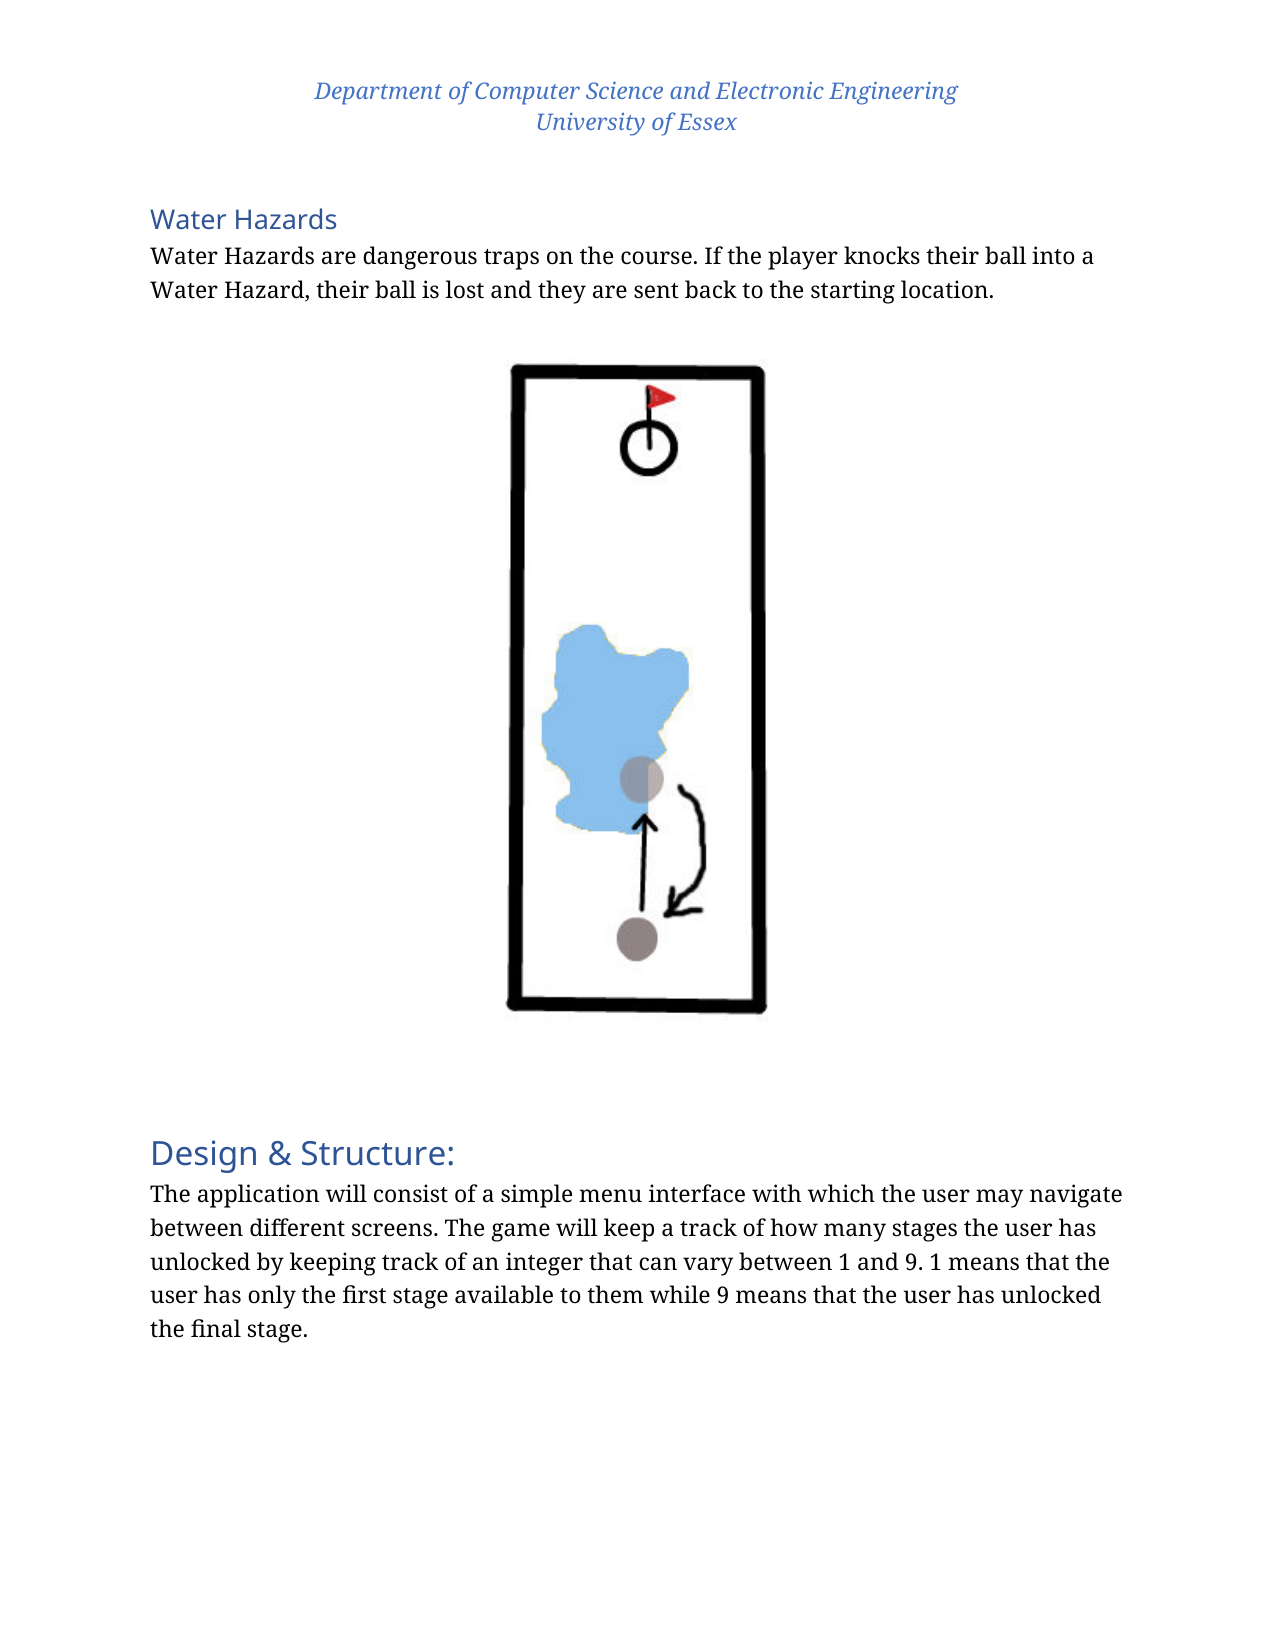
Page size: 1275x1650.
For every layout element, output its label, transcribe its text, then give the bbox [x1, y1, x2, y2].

text Water Hazards are dangerous traps on the course. If the player knocks their ball into a Water Hazard, their ball is lost and they are sent back to the starting location. [150, 240, 1125, 305]
subtitle Design & Structure: [150, 1129, 1125, 1175]
text The application will consist of a simple menu interface with which the user may navigate between different screens. The game will keep a track of how many stages the user has unlocked by keeping track of an integer that can vary between 1 and 9. 1 means that the user has only the first stage available to them while 9 means that the user has unlocked the final stage. [150, 1178, 1125, 1344]
subtitle Water Hazards [150, 200, 1125, 237]
picture [456, 309, 819, 1049]
